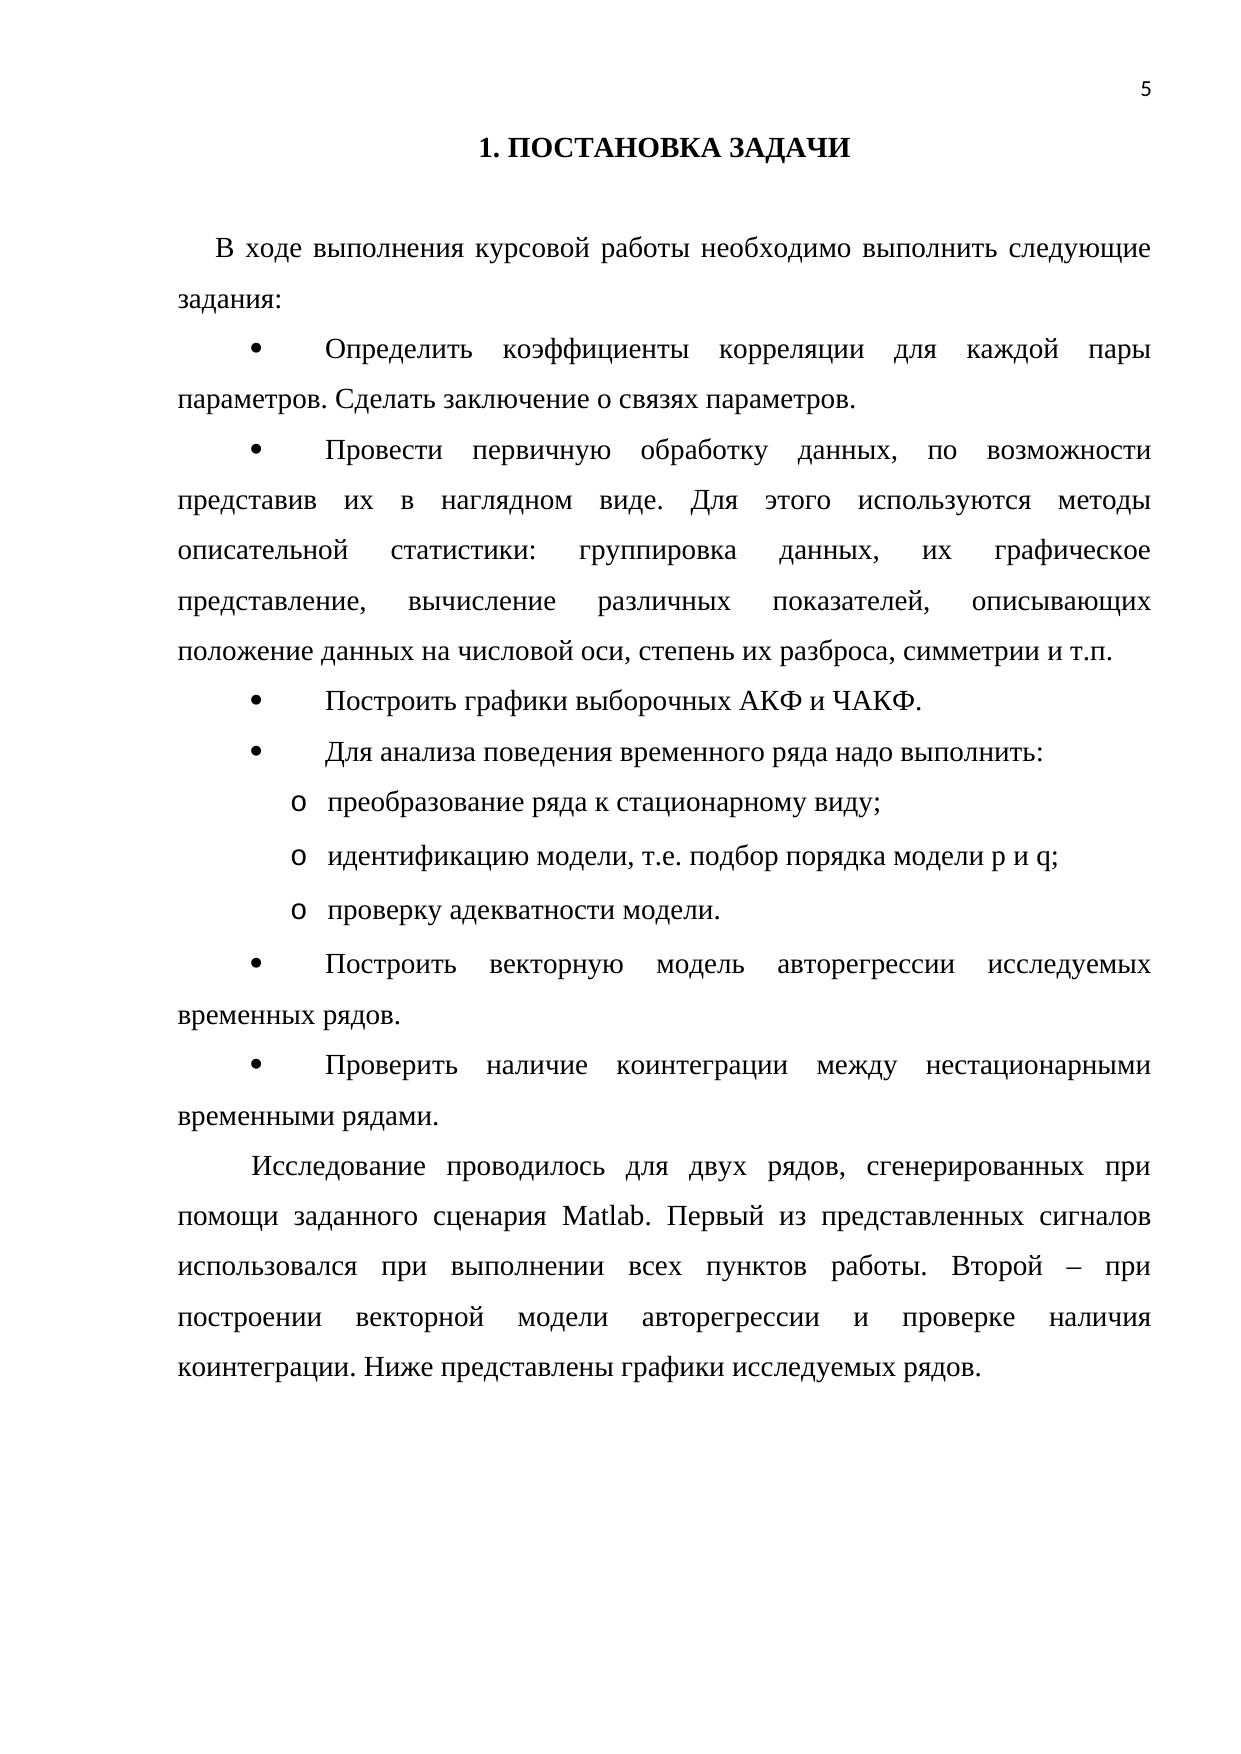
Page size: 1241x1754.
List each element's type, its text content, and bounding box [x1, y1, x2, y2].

list Построить векторную модель авторегрессии исследуемых временных рядов. [177, 946, 1152, 1030]
list Построить графики выборочных АКФ и ЧАКФ. [177, 683, 1152, 717]
list проверку адекватности модели. [290, 892, 1152, 928]
list Для анализа поведения временного ряда надо выполнить: [177, 734, 1152, 767]
text В ходе выполнения курсовой работы необходимо выполнить следующие задания: [177, 230, 1152, 314]
list Определить коэффициенты корреляции для каждой пары параметров. Сделать заключение о связях параметров. [177, 331, 1152, 415]
list идентификацию модели, т.е. подбор порядка модели p и q; [290, 838, 1152, 874]
text Исследование проводилось для двух рядов, сгенерированных при помощи заданного сценария Matlab. Первый из представленных сигналов использовался при выполнении всех пунктов работы. Второй – при построении векторной модели авторегрессии и проверке наличия коинтеграции. Ниже представлены графики исследуемых рядов. [177, 1148, 1152, 1383]
list Проверить наличие коинтеграции между нестационарными временными рядами. [177, 1047, 1152, 1131]
list преобразование ряда к стационарному виду; [290, 784, 1152, 820]
subtitle ПОСТАНОВКА ЗАДАЧИ [177, 130, 1152, 163]
list Провести первичную обработку данных, по возможности представив их в наглядном виде. Для этого используются методы описательной статистики: группировка данных, их графическое представление, вычисление различных показателей, описывающих положение данных на числовой оси, степень их разброса, симметрии и т.п. [177, 432, 1152, 667]
